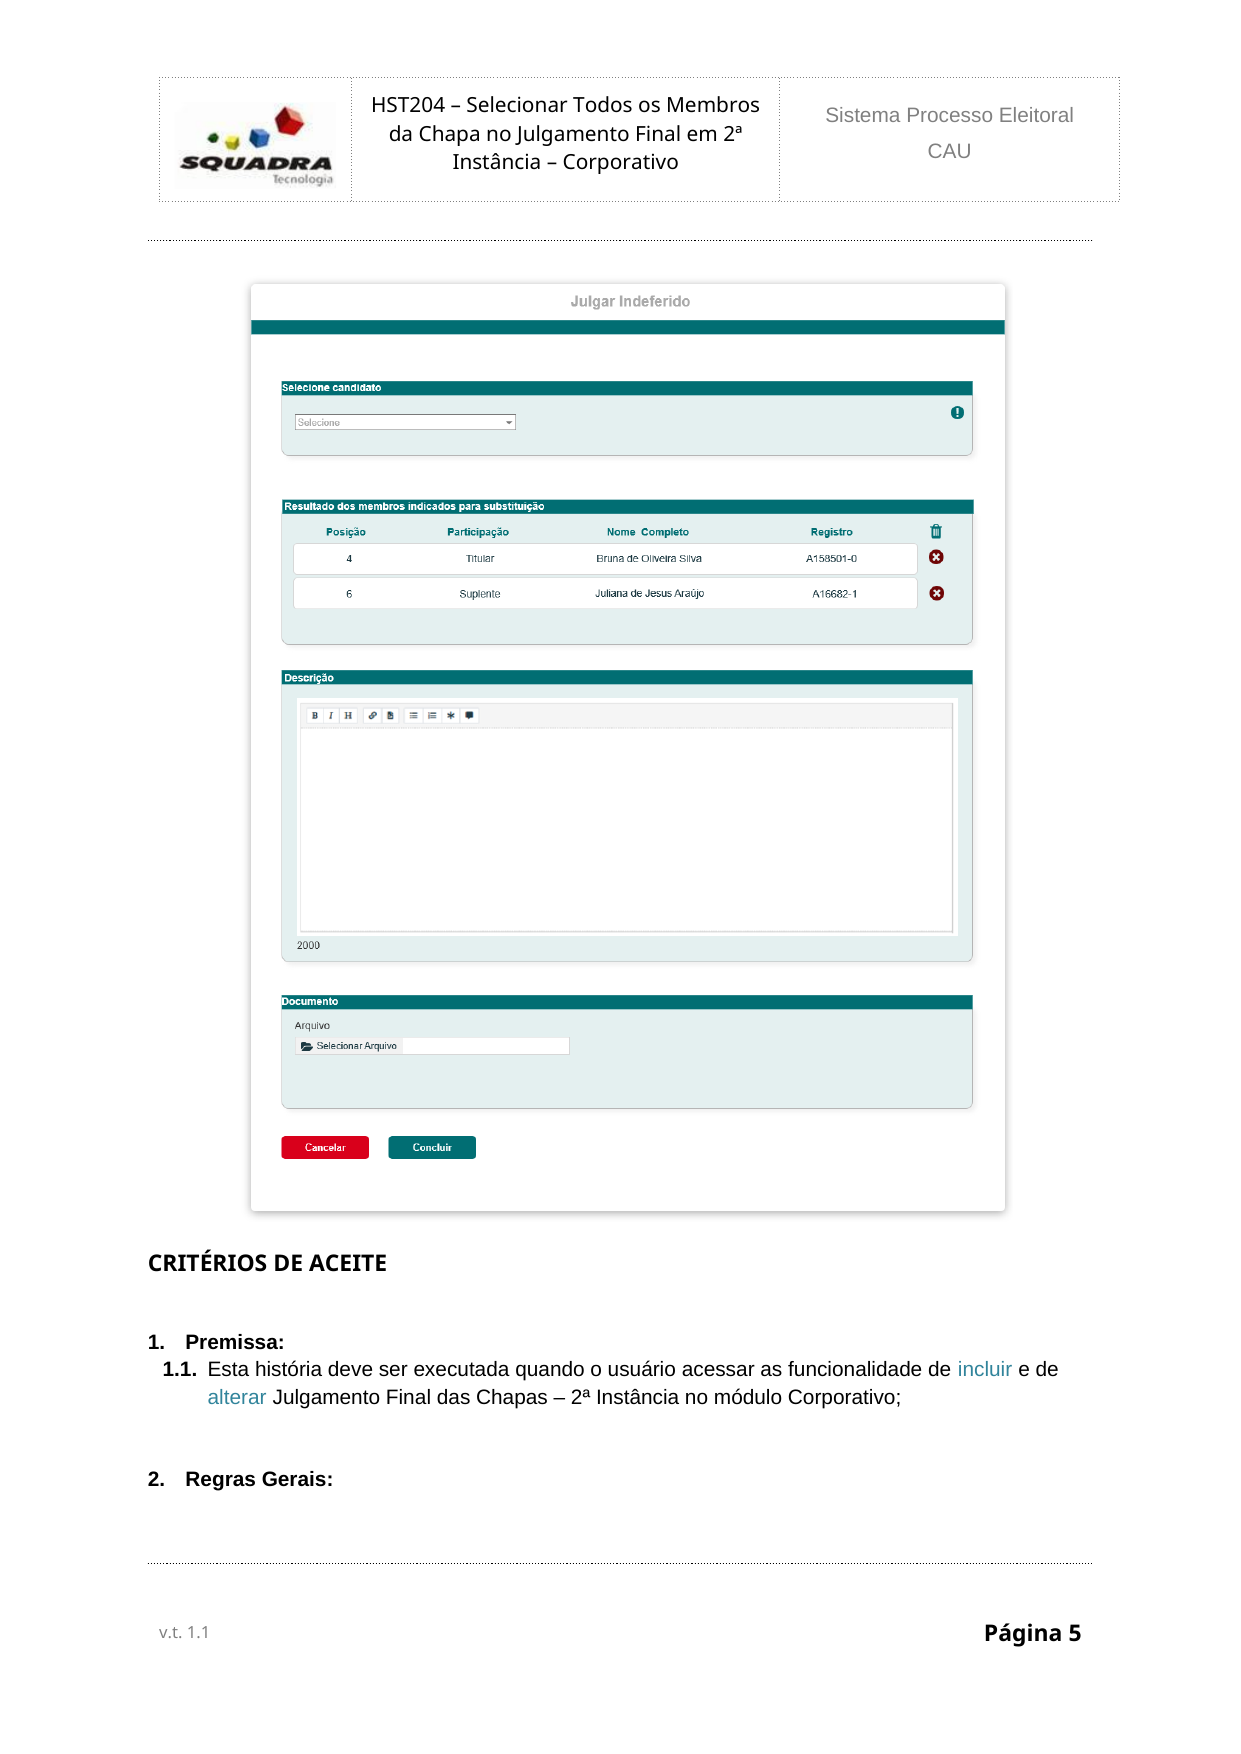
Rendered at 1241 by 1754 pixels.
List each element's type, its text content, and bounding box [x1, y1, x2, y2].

list Esta história deve ser executada quando o usuário acessar as funcionalidade de incluir e de alterar Julgamento Final das Chapas – 2ª Instância no módulo Corporativo; [162, 1357, 1092, 1408]
picture [222, 253, 1014, 1222]
subtitle CRITÉRIOS DE ACEITE [148, 1247, 1092, 1278]
picture [174, 102, 337, 189]
list Regras Gerais: [148, 1467, 1092, 1491]
list Premissa: [148, 1329, 1092, 1353]
